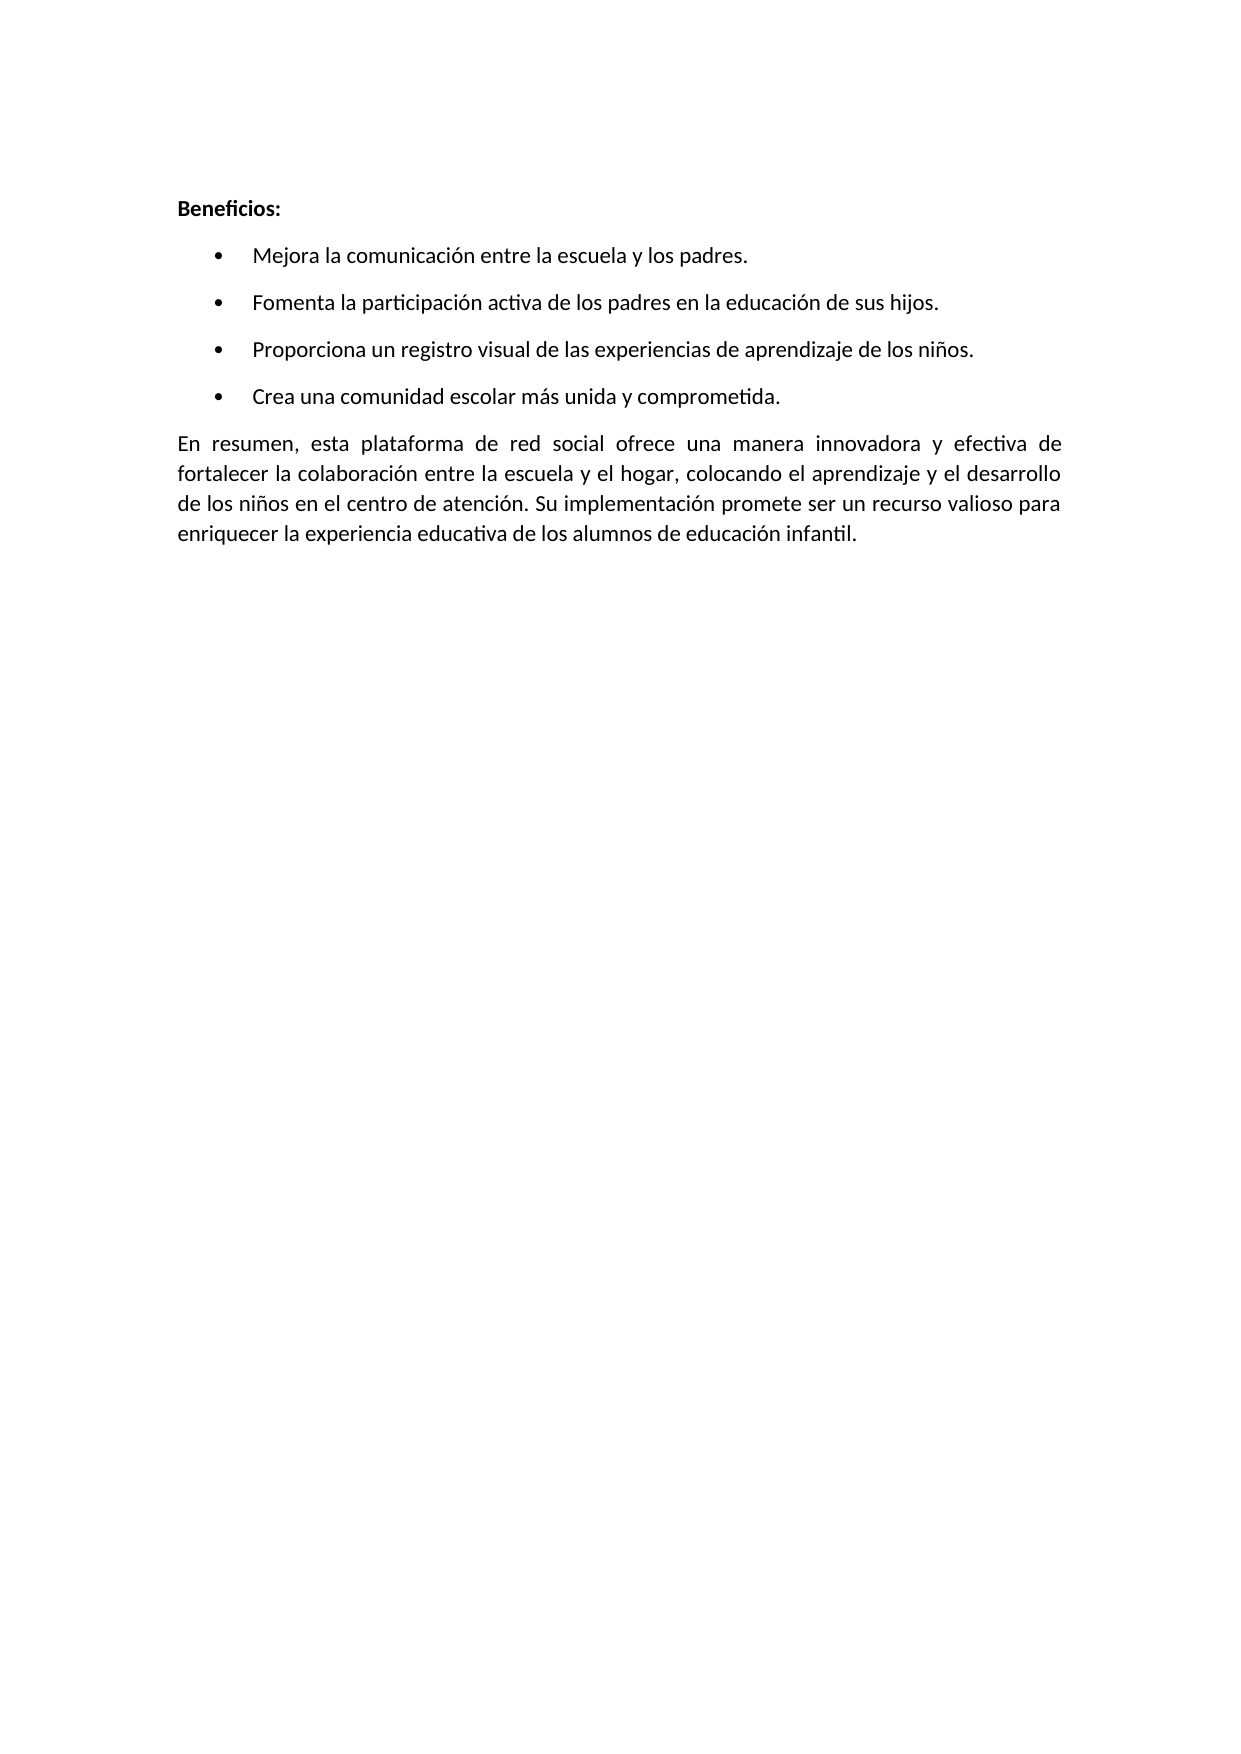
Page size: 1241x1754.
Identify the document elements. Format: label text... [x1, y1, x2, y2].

text En resumen, esta plataforma de red social ofrece una manera innovadora y efectiva de fortalecer la colaboración entre la escuela y el hogar, colocando el aprendizaje y el desarrollo de los niños en el centro de atención. Su implementación promete ser un recurso valioso para enriquecer la experiencia educativa de los alumnos de educación infantil. [177, 429, 1063, 547]
list Mejora la comunicación entre la escuela y los padres. [215, 241, 1063, 269]
list Crea una comunidad escolar más unida y comprometida. [215, 382, 1063, 410]
list Fomenta la participación activa de los padres en la educación de sus hijos. [215, 288, 1063, 316]
list Proporciona un registro visual de las experiencias de aprendizaje de los niños. [215, 335, 1063, 363]
text Beneficios: [177, 194, 1063, 222]
